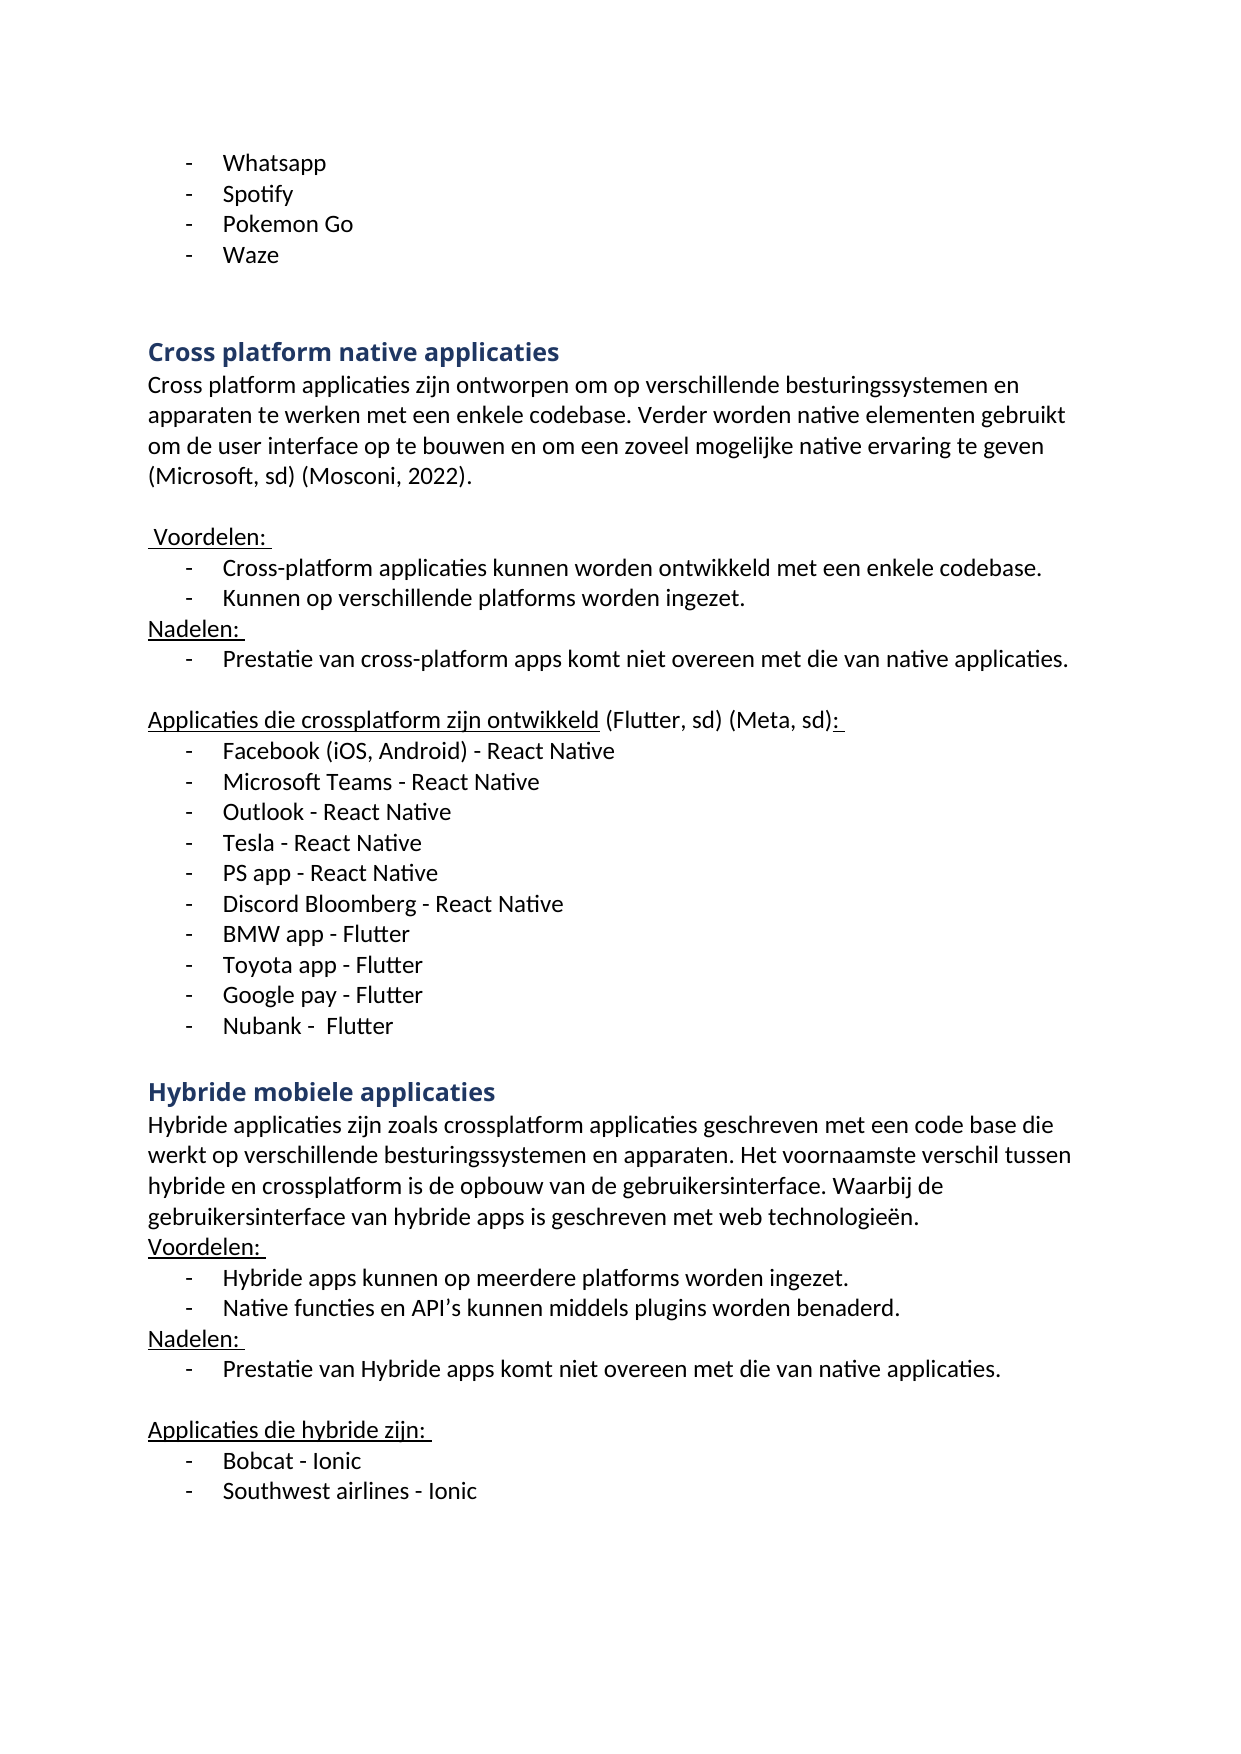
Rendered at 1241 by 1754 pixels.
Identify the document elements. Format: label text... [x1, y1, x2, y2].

list Google pay - Flutter [185, 979, 1093, 1010]
list Whatsapp [185, 148, 1093, 178]
subtitle Hybride mobiele applicaties [148, 1075, 1093, 1109]
list Cross-platform applicaties kunnen worden ontwikkeld met een enkele codebase. [185, 552, 1093, 583]
list Bobcat - Ionic [185, 1445, 1093, 1475]
text Voordelen: [148, 1231, 1093, 1262]
list Pokemon Go [185, 209, 1093, 239]
text Cross platform applicaties zijn ontworpen om op verschillende besturingssystemen en apparaten te werken met een enkele codebase. Verder worden native elementen gebruikt om de user interface op te bouwen en om een zoveel mogelijke native ervaring te geven. [148, 369, 1093, 491]
list Kunnen op verschillende platforms worden ingezet. [185, 583, 1093, 613]
list BMW app - Flutter [185, 918, 1093, 949]
list Native functies en API’s kunnen middels plugins worden benaderd. [185, 1292, 1093, 1323]
list Outlook - React Native [185, 796, 1093, 827]
list Nubank - Flutter [185, 1010, 1093, 1040]
list Southwest airlines - Ionic [185, 1475, 1093, 1506]
text Applicaties die hybride zijn: [148, 1414, 1093, 1445]
list Waze [185, 239, 1093, 270]
text Applicaties die crossplatform zijn ontwikkeld: [148, 705, 1093, 735]
list Discord Bloomberg - React Native [185, 888, 1093, 918]
text Nadelen: [148, 1323, 1093, 1353]
list Tesla - React Native [185, 827, 1093, 857]
list PS app - React Native [185, 857, 1093, 888]
list Facebook (iOS, Android) - React Native [185, 735, 1093, 766]
text Nadelen: [148, 613, 1093, 644]
text Voordelen: [148, 522, 1093, 552]
list Toyota app - Flutter [185, 949, 1093, 979]
subtitle Cross platform native applicaties [148, 335, 1093, 369]
list Prestatie van Hybride apps komt niet overeen met die van native applicaties. [185, 1353, 1093, 1384]
text Hybride applicaties zijn zoals crossplatform applicaties geschreven met een code base die werkt op verschillende besturingssystemen en apparaten. Het voornaamste verschil tussen hybride en crossplatform is de opbouw van de gebruikersinterface. Waarbij de gebruikersinterface van hybride apps is geschreven met web technologieën. [148, 1109, 1093, 1231]
list Hybride apps kunnen op meerdere platforms worden ingezet. [185, 1262, 1093, 1292]
list Spotify [185, 178, 1093, 209]
list Prestatie van cross-platform apps komt niet overeen met die van native applicaties. [185, 644, 1093, 674]
list Microsoft Teams - React Native [185, 766, 1093, 796]
